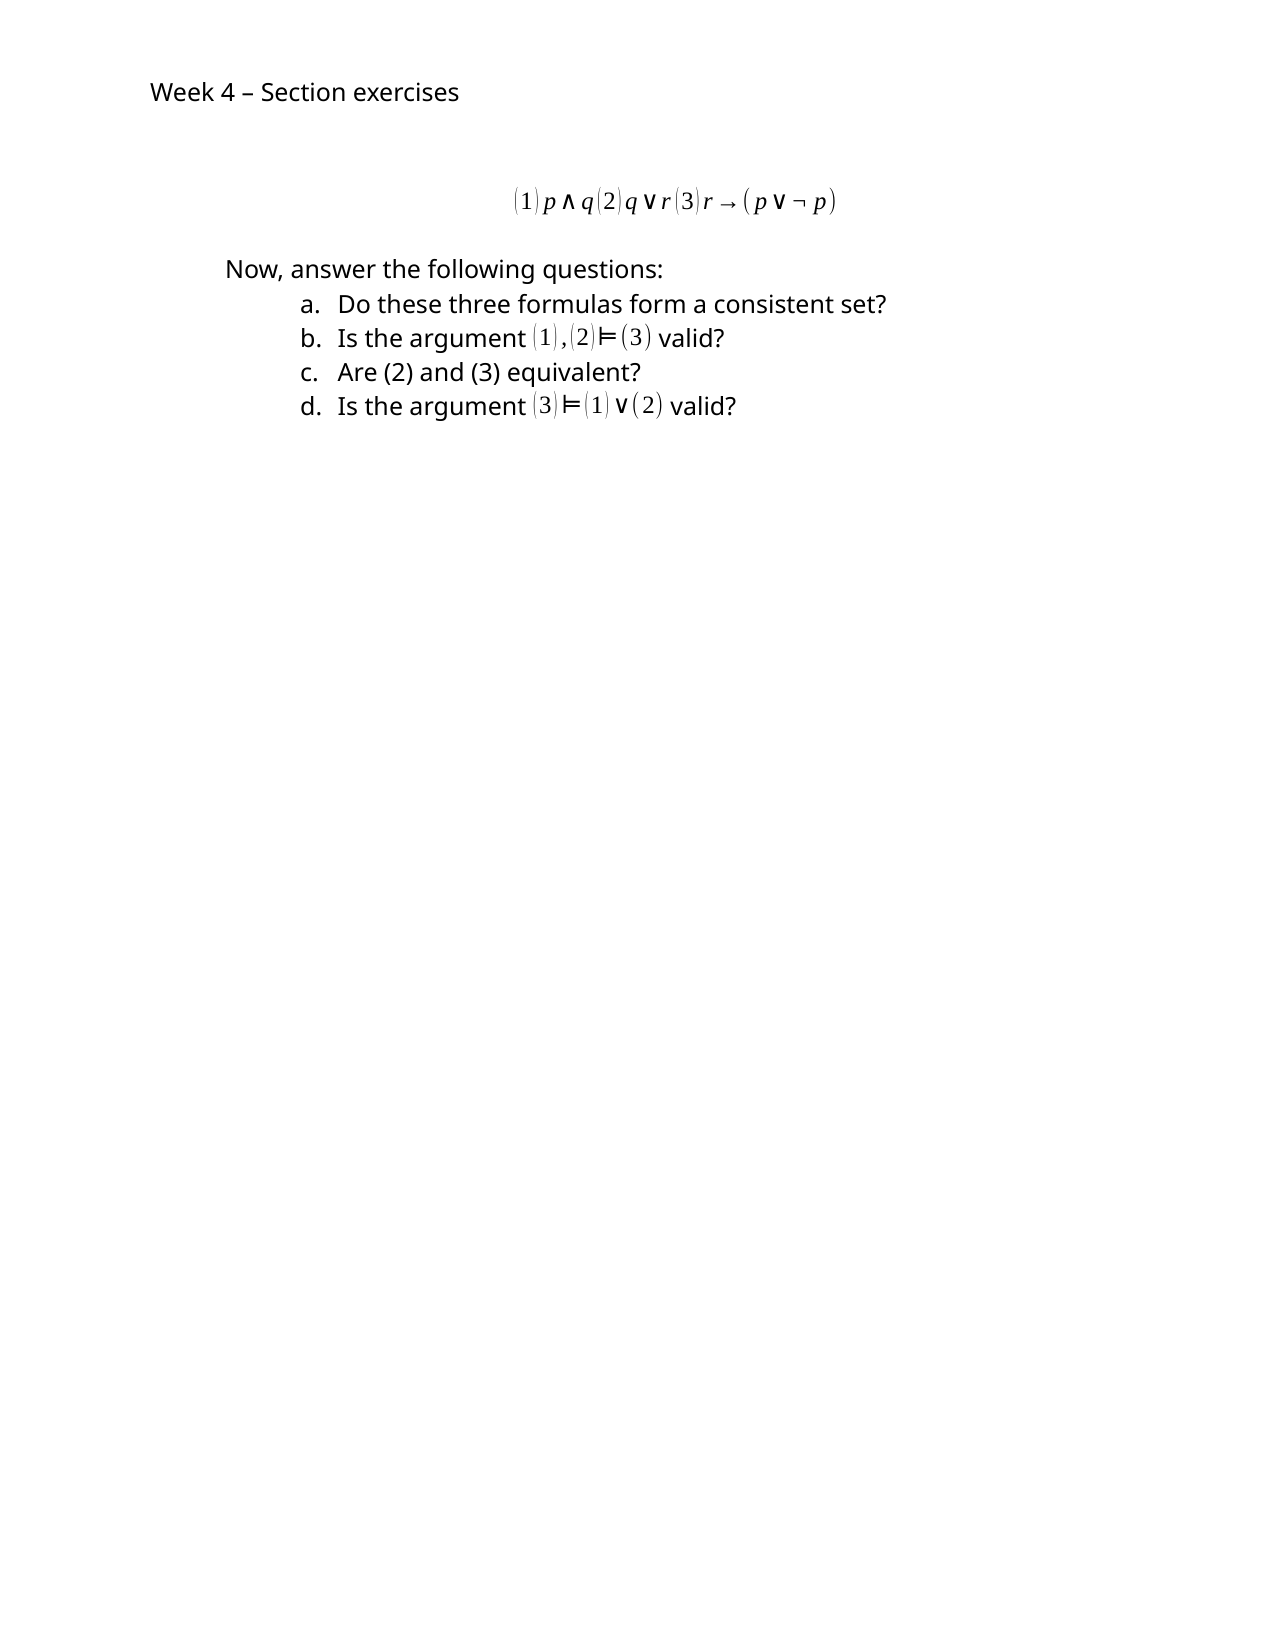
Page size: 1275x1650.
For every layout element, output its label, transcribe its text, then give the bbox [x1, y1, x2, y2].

list Is the argument valid? [300, 388, 1125, 422]
list Is the argument valid? [300, 320, 1125, 354]
list Do these three formulas form a consistent set? [300, 286, 1125, 320]
list Are (2) and (3) equivalent? [300, 354, 1125, 388]
text Now, answer the following questions: [187, 252, 1125, 286]
